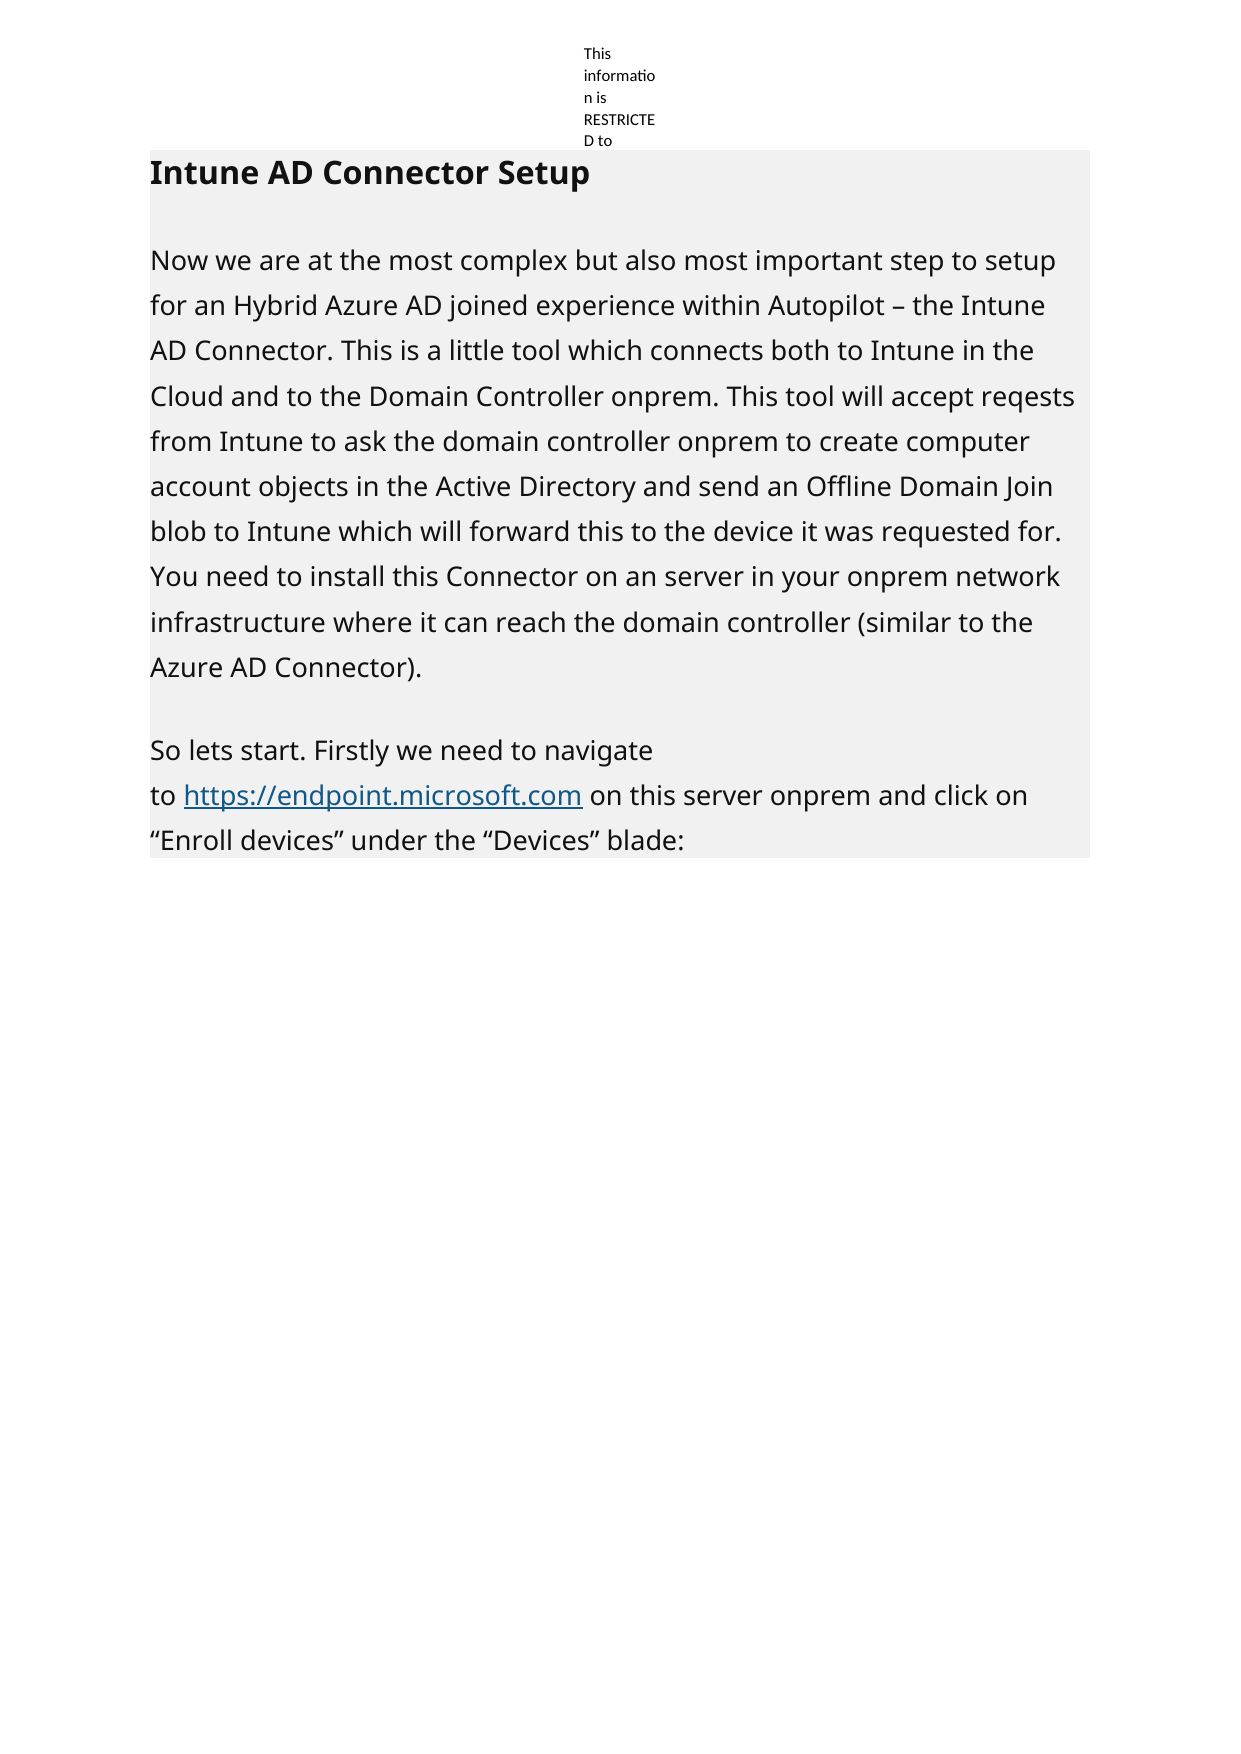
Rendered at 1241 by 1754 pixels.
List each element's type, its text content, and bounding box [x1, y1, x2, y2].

text Now we are at the most complex but also most important step to setup for an Hybrid Azure AD joined experience within Autopilot – the Intune AD Connector. This is a little tool which connects both to Intune in the Cloud and to the Domain Controller onprem. This tool will accept reqests from Intune to ask the domain controller onprem to create computer account objects in the Active Directory and send an Offline Domain Join blob to Intune which will forward this to the device it was requested for. You need to install this Connector on an server in your onprem network infrastructure where it can reach the domain controller (similar to the Azure AD Connector). [150, 233, 1090, 685]
text So lets start. Firstly we need to navigate to https://endpoint.microsoft.com on this server onprem and click on “Enroll devices” under the “Devices” blade: [150, 723, 1090, 858]
text Intune AD Connector Setup [150, 150, 1090, 194]
